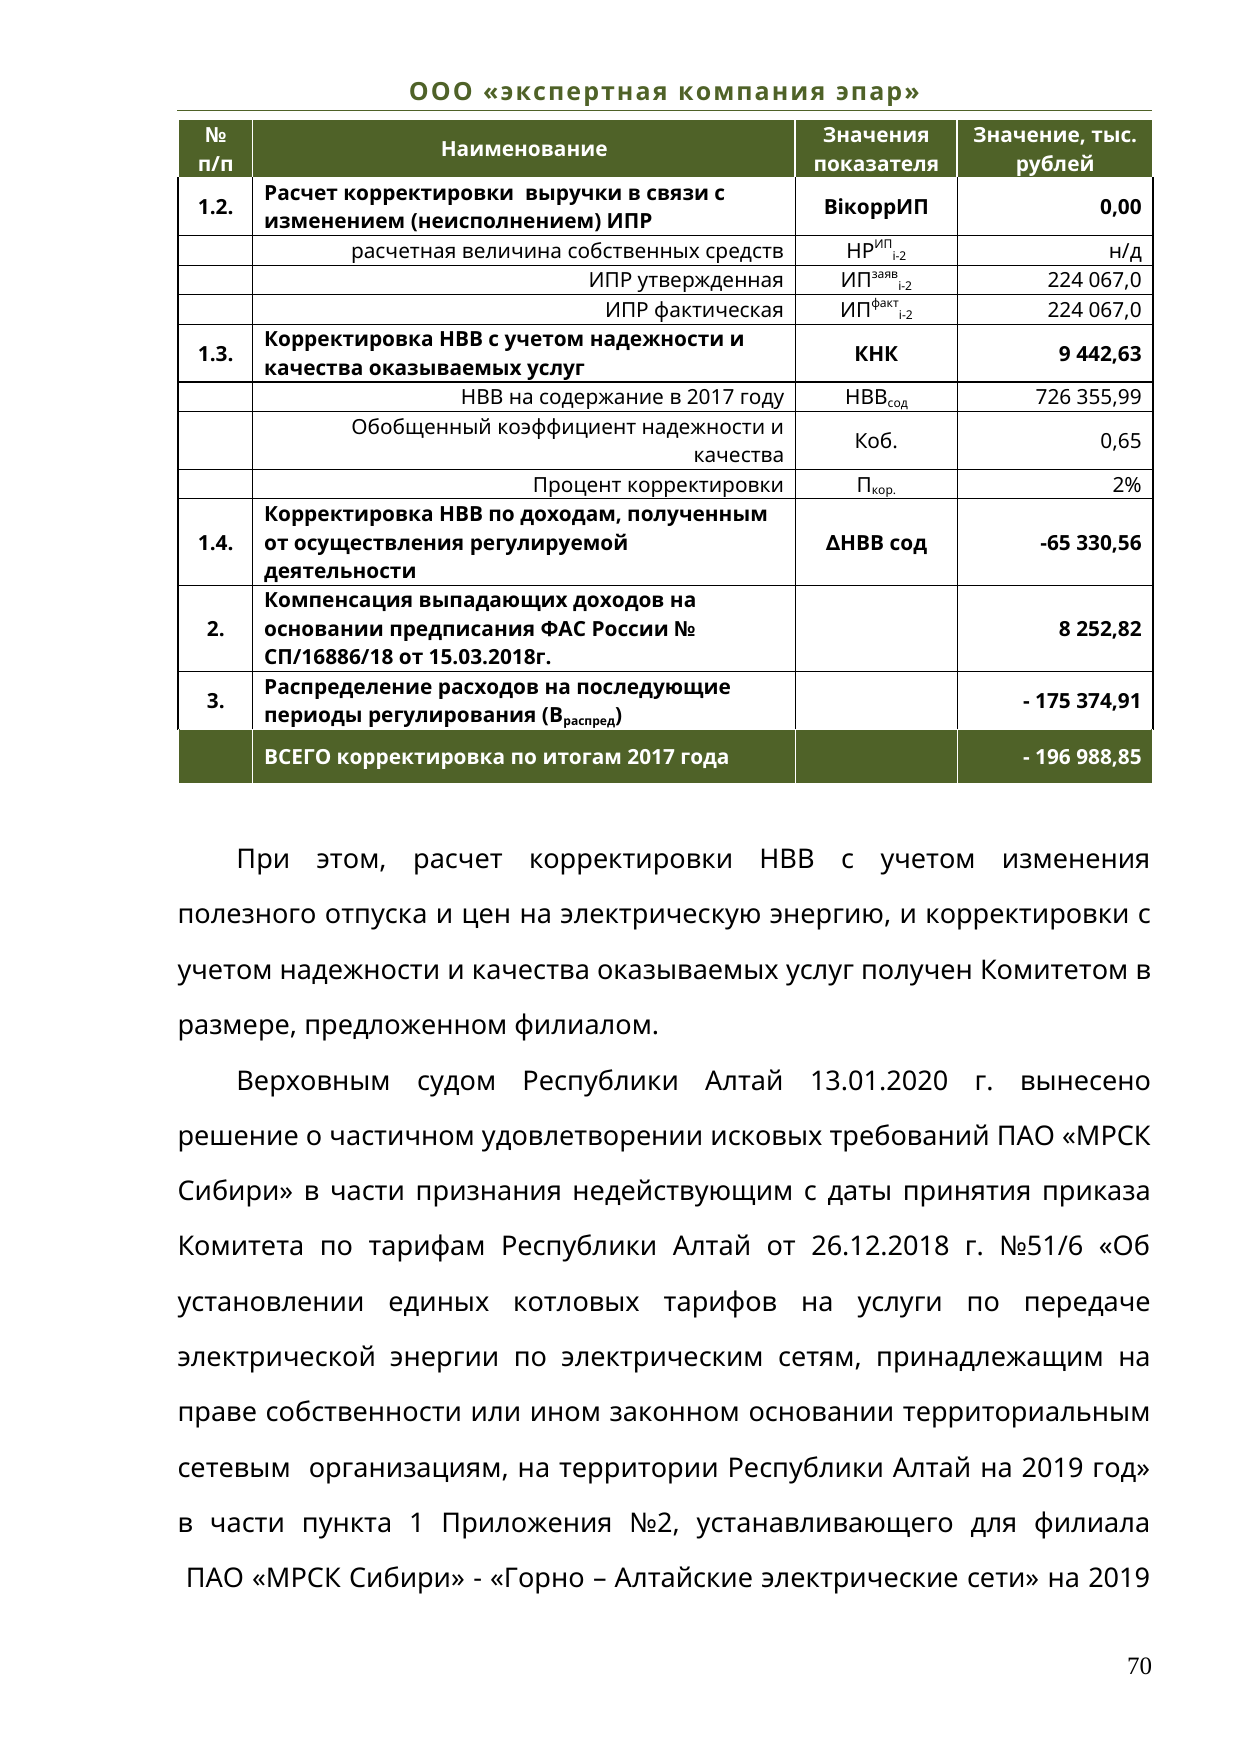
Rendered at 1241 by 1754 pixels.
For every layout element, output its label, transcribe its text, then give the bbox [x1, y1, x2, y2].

table_cell 1.2. [179, 179, 252, 235]
table_cell Пкор. [796, 470, 957, 498]
table_cell КНК [796, 325, 957, 381]
table_cell 3. [179, 672, 252, 729]
table_header Значения показателя [796, 120, 956, 177]
table_cell 0,65 [958, 412, 1152, 469]
table_cell BiкоррИП [796, 179, 957, 235]
table_cell ИПзаявi-2 [796, 266, 957, 294]
table_cell Корректировка НВВ с учетом надежности и качества оказываемых услуг [253, 325, 795, 381]
table_cell ∆НВВ сод [796, 499, 957, 584]
table_cell НРИПi-2 [796, 236, 957, 264]
table_header № п/п [179, 120, 252, 177]
table_cell расчетная величина собственных средств [253, 236, 795, 264]
table_cell [179, 236, 252, 264]
table_cell [796, 672, 957, 729]
table_cell ИПфактi-2 [796, 295, 957, 323]
table_cell 726 355,99 [958, 383, 1152, 411]
table_cell -65 330,56 [958, 499, 1152, 584]
table_cell НВВ на содержание в 2017 году [253, 383, 795, 411]
table_cell ИПР утвержденная [253, 266, 795, 294]
table_cell [179, 295, 252, 323]
table_cell 8 252,82 [958, 586, 1152, 671]
table_cell [796, 586, 957, 671]
table_cell 1.4. [179, 499, 252, 584]
text При этом, расчет корректировки НВВ с учетом изменения полезного отпуска и цен на электрическую энергию, и корректировки с учетом надежности и качества оказываемых услуг получен Комитетом в размере, предложенном филиалом. [177, 840, 1152, 1042]
table_cell - 175 374,91 [958, 672, 1152, 729]
table_cell Процент корректировки [253, 470, 795, 498]
table_header Наименование [253, 120, 794, 177]
table_cell 224 067,0 [958, 295, 1152, 323]
table_cell Корректировка НВВ по доходам, полученным от осуществления регулируемой деятельности [253, 499, 795, 584]
table_cell [179, 383, 252, 411]
table_cell [796, 730, 957, 783]
table_cell 2% [958, 470, 1152, 498]
table_cell [179, 470, 252, 498]
table_cell [179, 412, 252, 469]
table_cell ВСЕГО корректировка по итогам 2017 года [253, 730, 795, 783]
table_cell н/д [958, 236, 1152, 264]
table_cell - 196 988,85 [958, 729, 1152, 783]
table_header Значение, тыс. рублей [958, 120, 1152, 177]
table_cell Компенсация выпадающих доходов на основании предписания ФАС России № СП/16886/18 от 15.03.2018г. [253, 586, 795, 671]
table_cell [179, 266, 252, 294]
table_cell 224 067,0 [958, 266, 1152, 294]
table_cell НВВсод [796, 383, 957, 411]
table_cell ИПР фактическая [253, 295, 795, 323]
table_cell 1.3. [179, 325, 252, 381]
table_cell 0,00 [958, 179, 1152, 235]
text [177, 1061, 1152, 1596]
table_cell 2. [179, 586, 252, 671]
table_cell Расчет корректировки выручки в связи с изменением (неисполнением) ИПР [253, 179, 795, 235]
table_cell Обобщенный коэффициент надежности и качества [253, 412, 795, 469]
table_cell [179, 730, 252, 783]
table_cell 9 442,63 [958, 325, 1152, 381]
table_cell Распределение расходов на последующие периоды регулирования (Враспред) [253, 672, 795, 729]
table_cell Коб. [796, 412, 957, 469]
